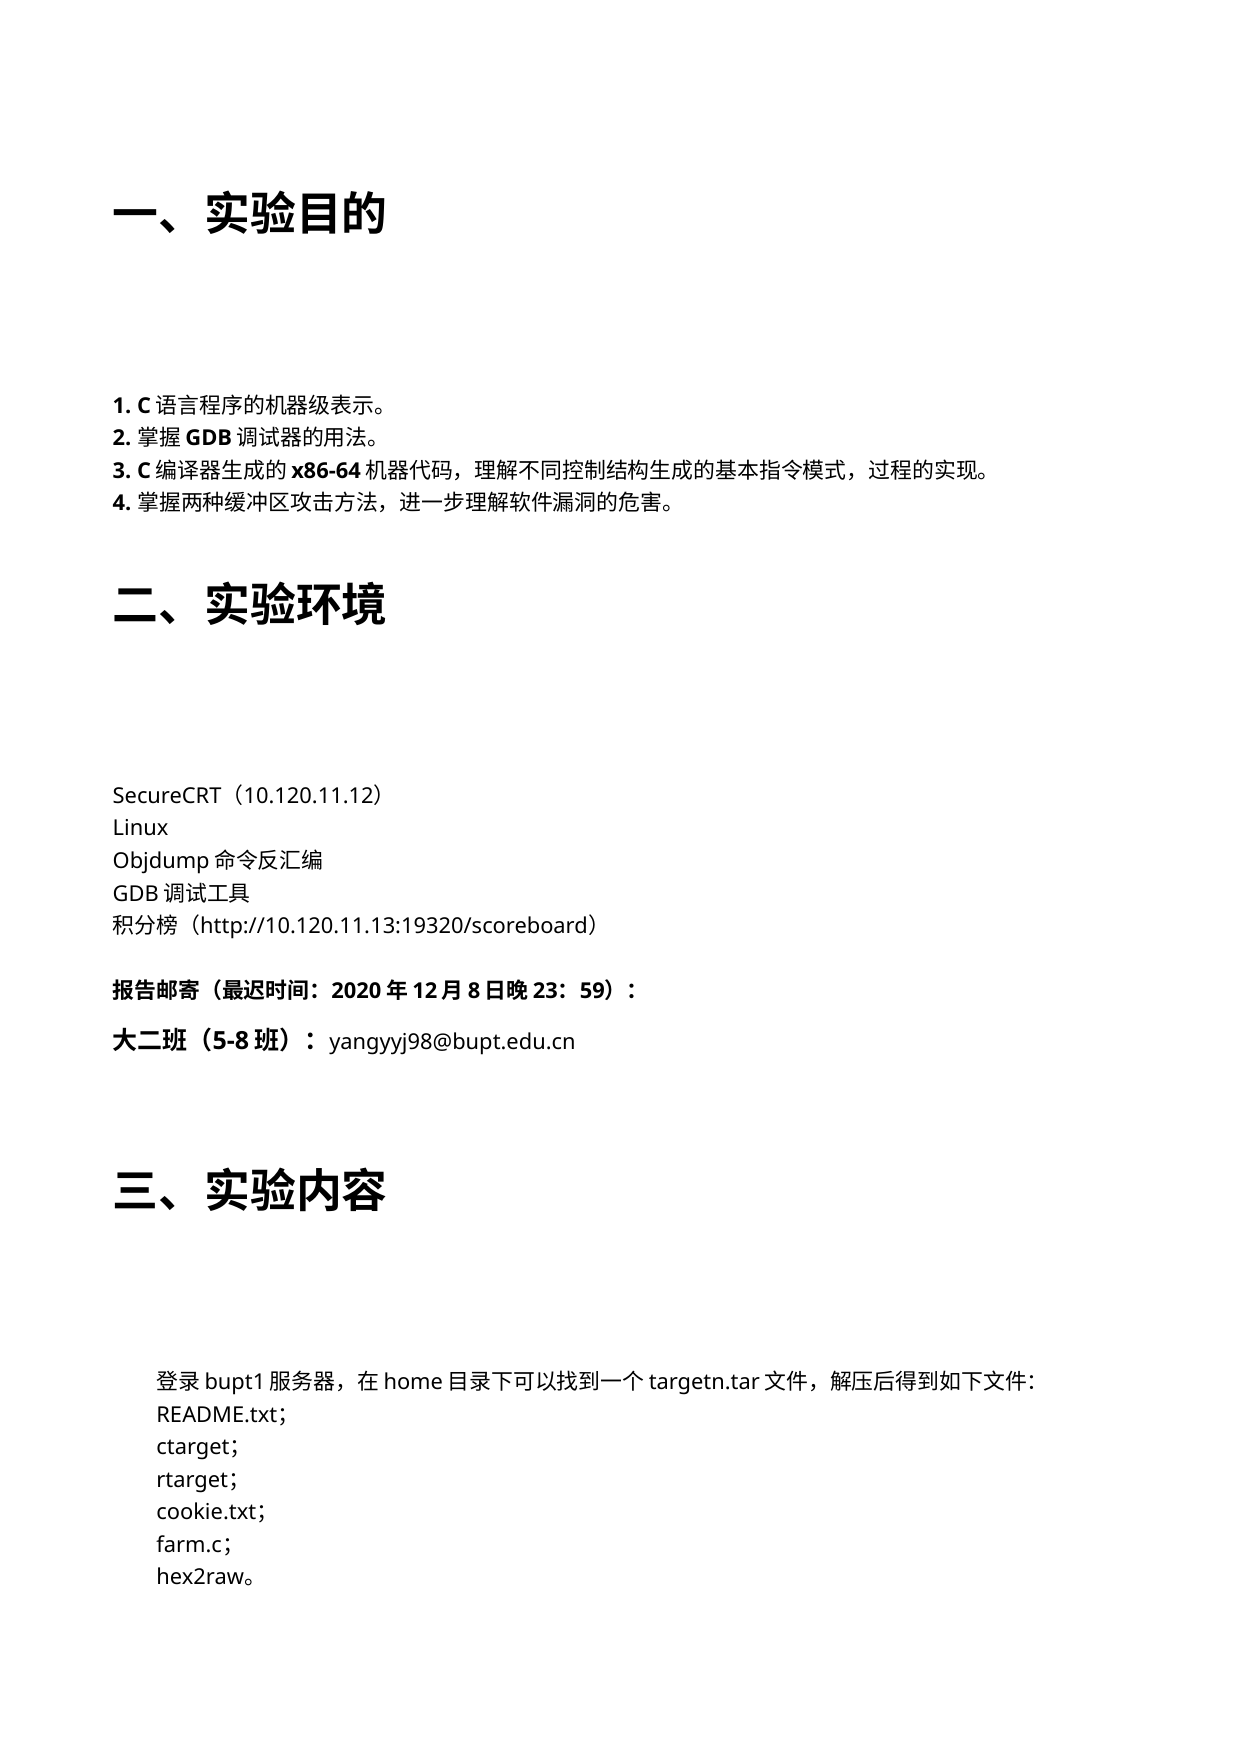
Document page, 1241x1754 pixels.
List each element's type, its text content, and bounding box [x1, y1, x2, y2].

text cookie.txt； [112, 1494, 1128, 1527]
text GDB调试工具 [112, 876, 1128, 908]
text ctarget； [112, 1429, 1128, 1462]
text Objdump命令反汇编 [112, 843, 1128, 876]
text README.txt； [277, 1397, 1128, 1429]
text 1. C语言程序的机器级表示。 2. 掌握GDB调试器的用法。 3. C编译器生成的x86-64机器代码，理解不同控制结构生成的基本指令模式，过程的实现。 [112, 387, 1128, 485]
text 报告邮寄（最迟时间：2020年12月8日晚23：59）： [112, 973, 1128, 1006]
text Linux [112, 811, 1128, 843]
text README.txt； [112, 1397, 277, 1429]
subtitle 一、实验目的 [112, 162, 1128, 259]
text farm.c； [112, 1527, 222, 1559]
text rtarget； [228, 1462, 1128, 1494]
text rtarget； [112, 1462, 228, 1494]
text 积分榜（http://10.120.11.13:19320/scoreboard） [112, 908, 1128, 941]
text hex2raw。 [112, 1559, 1128, 1592]
subtitle 三、实验内容 [112, 1139, 1128, 1236]
subtitle 二、实验环境 [112, 553, 1128, 650]
text farm.c； [222, 1527, 1128, 1559]
text SecureCRT（10.120.11.12） [112, 778, 1128, 811]
text 4. 掌握两种缓冲区攻击方法，进一步理解软件漏洞的危害。 [112, 485, 1128, 517]
text 大二班（5-8班）：yangyyj98@bupt.edu.cn [112, 1006, 1128, 1071]
text 登录bupt1服务器，在home目录下可以找到一个targetn.tar文件，解压后得到如下文件： [112, 1364, 1128, 1397]
